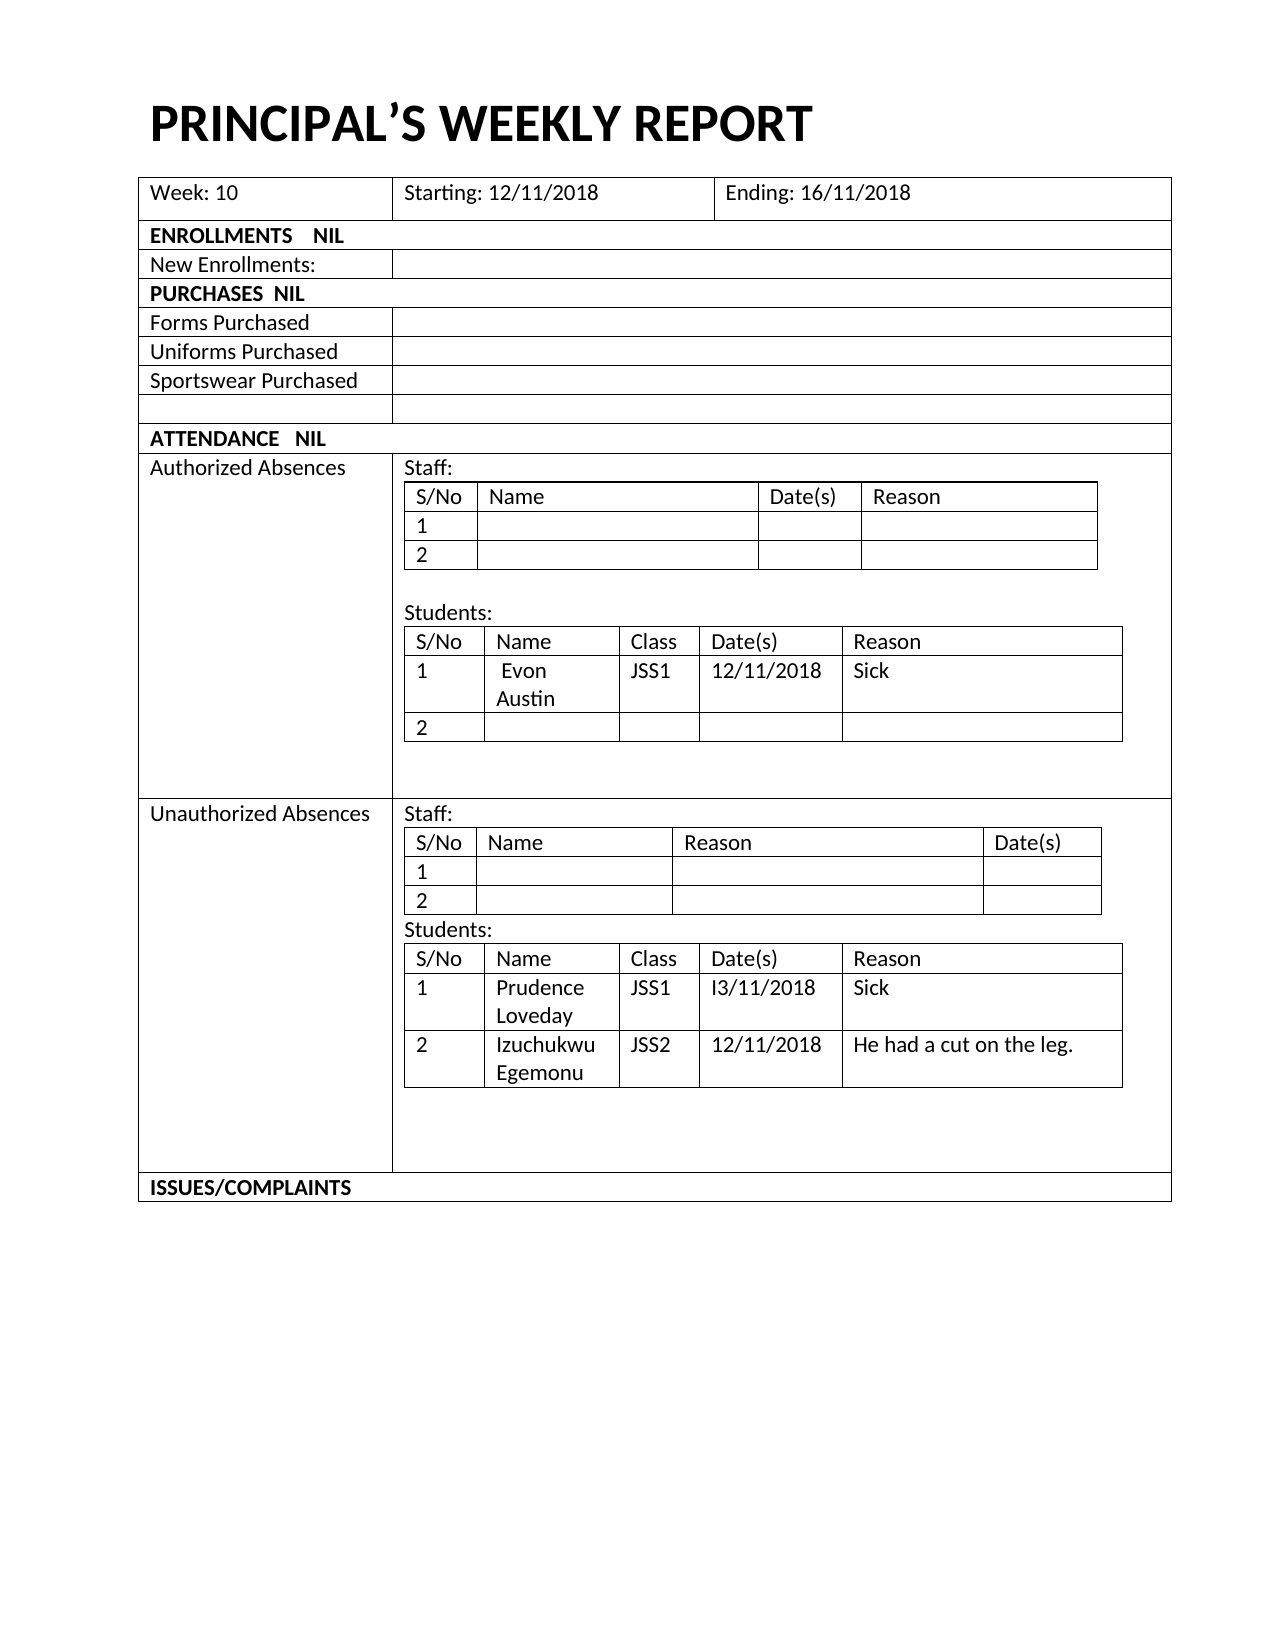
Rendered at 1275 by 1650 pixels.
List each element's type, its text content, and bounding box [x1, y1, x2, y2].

table_cell ATTENDANCE NIL [139, 424, 1171, 452]
table_cell Unauthorized Absences [139, 799, 392, 1172]
table_header Ending: 16/11/2018 [715, 178, 1171, 220]
table_cell [139, 395, 392, 423]
table_cell Uniforms Purchased [139, 337, 392, 365]
table_cell [393, 366, 1171, 394]
table_header Starting: 12/11/2018 [393, 178, 714, 220]
table_cell ISSUES/COMPLAINTS [139, 1173, 1171, 1201]
table_cell ENROLLMENTS NIL [139, 221, 1171, 249]
table_cell Staff: Students: [393, 799, 1171, 1172]
table_cell [393, 308, 1171, 336]
table_cell Sportswear Purchased [139, 366, 392, 394]
table_header Week: 10 [139, 178, 392, 220]
table_cell New Enrollments: [139, 250, 392, 278]
table_cell [393, 395, 1171, 423]
table_cell [393, 250, 1171, 278]
table_cell [393, 337, 1171, 365]
table_cell Staff: Students: [393, 454, 1171, 798]
table_cell PURCHASES NIL [139, 279, 1171, 307]
text PRINCIPAL’S WEEKLY REPORT [150, 89, 1125, 155]
table_cell Forms Purchased [139, 308, 392, 336]
table_cell Authorized Absences [139, 454, 392, 798]
